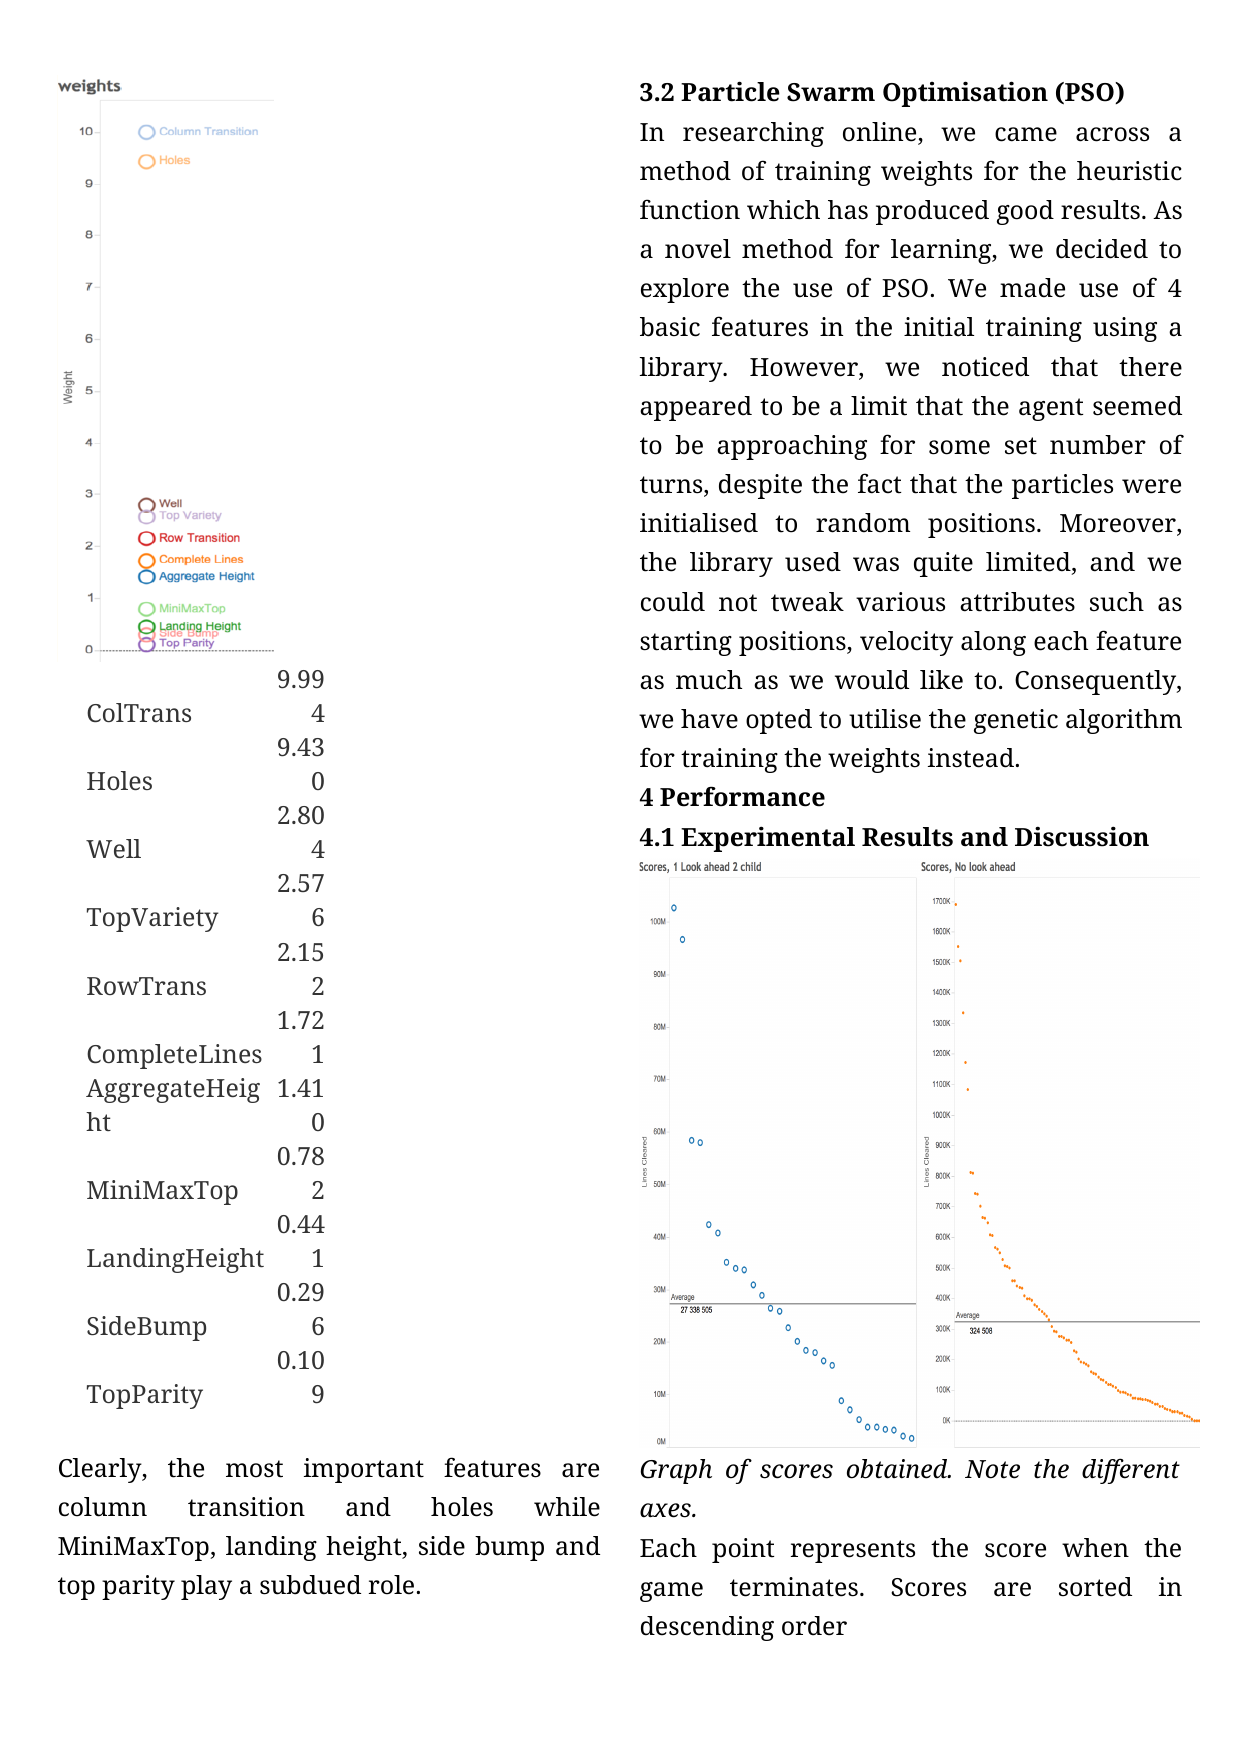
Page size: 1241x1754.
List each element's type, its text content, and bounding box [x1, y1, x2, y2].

table_cell 0.109 [261, 1343, 336, 1411]
text Clearly, the most important features are column transition and holes while MiniMaxTop, landing height, side bump and top parity play a subdued role. [57, 1450, 601, 1602]
table_cell 0.441 [261, 1207, 336, 1275]
text 3.2 Particle Swarm Optimisation (PSO) [639, 75, 1183, 109]
table_cell 0.782 [261, 1139, 336, 1207]
table_cell 0.296 [261, 1275, 336, 1343]
text 4 Performance [639, 780, 1183, 814]
text Graph of scores obtained. Note the different axes. [639, 1452, 1183, 1525]
picture [639, 858, 1200, 1448]
table_cell Well [75, 798, 261, 866]
table_cell RowTrans [75, 934, 261, 1002]
picture [57, 75, 283, 662]
table_cell 2.152 [261, 934, 336, 1002]
table_cell 1.721 [261, 1002, 336, 1070]
table_cell 2.576 [261, 866, 336, 934]
table_cell Holes [75, 730, 261, 798]
table_cell 2.804 [261, 798, 336, 866]
table_header 9.994 [261, 662, 336, 730]
table_header ColTrans [75, 662, 261, 730]
table_cell CompleteLines [75, 1002, 261, 1070]
table_cell SideBump [75, 1275, 261, 1343]
table_cell AggregateHeight [75, 1070, 261, 1138]
table_cell MiniMaxTop [75, 1139, 261, 1207]
table_cell TopVariety [75, 866, 261, 934]
table_cell TopParity [75, 1343, 261, 1411]
text Each point represents the score when the game terminates. Scores are sorted in descending order [639, 1530, 1183, 1643]
table_cell 1.410 [261, 1070, 336, 1138]
table_cell LandingHeight [75, 1207, 261, 1275]
text 4.1 Experimental Results and Discussion [639, 819, 1183, 853]
text In researching online, we came across a method of training weights for the heuristic function which has produced good results. As a novel method for learning, we decided to explore the use of PSO. We made use of 4 basic features in the initial training using a library. However, we noticed that there appeared to be a limit that the agent seemed to be approaching for some set number of turns, despite the fact that the particles were initialised to random positions. Moreover, the library used was quite limited, and we could not tweak various attributes such as starting positions, velocity along each feature as much as we would like to. Consequently, we have opted to utilise the genetic algorithm for training the weights instead. [639, 114, 1183, 775]
table_cell 9.430 [261, 730, 336, 798]
